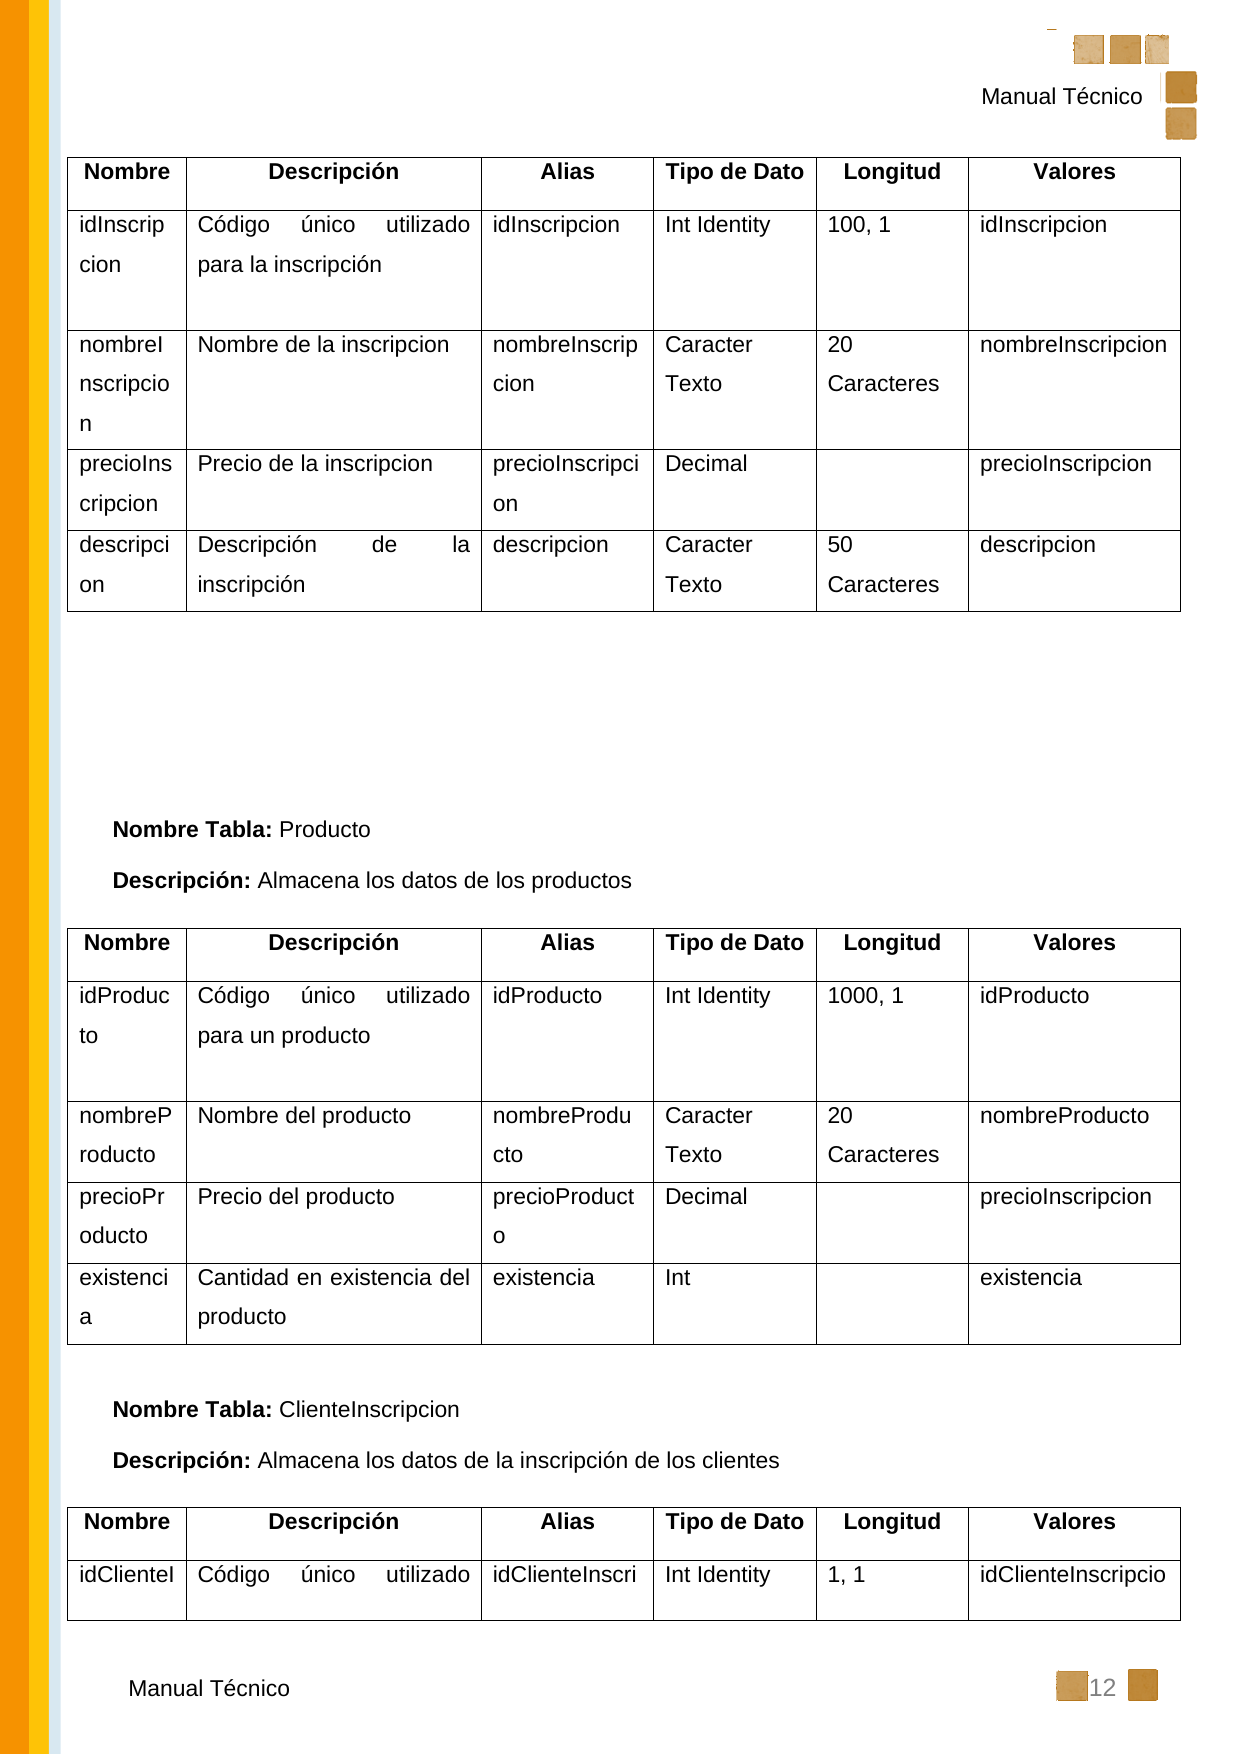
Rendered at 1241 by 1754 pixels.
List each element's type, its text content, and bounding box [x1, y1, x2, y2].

table_cell nombreInscripcion [969, 331, 1180, 449]
table_header Descripción [187, 1508, 481, 1560]
table_cell idInscripcion [969, 211, 1180, 330]
table_header Descripción [187, 929, 481, 981]
table_cell [817, 1264, 968, 1344]
table_cell nombreProducto [969, 1102, 1180, 1182]
table_cell Int Identity [654, 1561, 816, 1620]
table_header Tipo de Dato [654, 158, 816, 210]
table_cell Caracter Texto [654, 331, 816, 449]
table_cell 50 Caracteres [817, 531, 968, 611]
table_cell idProducto [68, 982, 186, 1101]
table_header Longitud [817, 929, 968, 981]
table_cell Int [654, 1264, 816, 1344]
table_cell Descripción de la inscripción [187, 531, 481, 611]
text Nombre Tabla: ClienteInscripcion [112, 1396, 1128, 1422]
table_cell nombreProducto [68, 1102, 186, 1182]
table_header Longitud [817, 158, 968, 210]
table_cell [187, 1561, 481, 1620]
table_cell precioInscripcion [969, 1183, 1180, 1263]
table_cell Precio del producto [187, 1183, 481, 1263]
table_header Nombre [68, 929, 186, 981]
table_cell 20 Caracteres [817, 1102, 968, 1182]
text Nombre Tabla: Producto [112, 816, 1128, 843]
text Descripción: Almacena los datos de la inscripción de los clientes [112, 1447, 1128, 1473]
table_cell idInscripcion [482, 211, 653, 330]
table_cell 1000, 1 [817, 982, 968, 1101]
table_header Nombre [68, 158, 186, 210]
table_cell precioProducto [482, 1183, 653, 1263]
table_cell descripcion [68, 531, 186, 611]
table_header Nombre [68, 1508, 186, 1560]
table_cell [68, 1561, 186, 1620]
table_cell Nombre del producto [187, 1102, 481, 1182]
table_cell Decimal [654, 1183, 816, 1263]
table_cell Int Identity [654, 211, 816, 330]
table_header Alias [482, 158, 653, 210]
table_cell descripcion [969, 531, 1180, 611]
table_cell Código único utilizado para la inscripción [187, 211, 481, 330]
table_cell idInscripcion [68, 211, 186, 330]
table_header Tipo de Dato [654, 929, 816, 981]
table_header Tipo de Dato [654, 1508, 816, 1560]
table_cell Cantidad en existencia del producto [187, 1264, 481, 1344]
table_header Alias [482, 929, 653, 981]
table_header Longitud [817, 1508, 968, 1560]
table_cell Int Identity [654, 982, 816, 1101]
table_cell existencia [482, 1264, 653, 1344]
table_cell Precio de la inscripcion [187, 450, 481, 530]
text Descripción: Almacena los datos de los productos [112, 867, 1128, 894]
table_cell [817, 1183, 968, 1263]
table_cell precioInscripcion [482, 450, 653, 530]
table_cell Código único utilizado para un producto [187, 982, 481, 1101]
table_cell existencia [969, 1264, 1180, 1344]
table_cell precioProducto [68, 1183, 186, 1263]
table_cell Caracter Texto [654, 531, 816, 611]
table_cell 1, 1 [817, 1561, 968, 1620]
table_header Valores [969, 929, 1180, 981]
table_cell nombreProducto [482, 1102, 653, 1182]
table_cell idProducto [482, 982, 653, 1101]
table_header Descripción [187, 158, 481, 210]
table_header Alias [482, 1508, 653, 1560]
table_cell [482, 1561, 653, 1620]
table_cell [817, 450, 968, 530]
table_cell descripcion [482, 531, 653, 611]
table_cell precioInscripcion [68, 450, 186, 530]
table_header Valores [969, 158, 1180, 210]
table_cell idProducto [969, 982, 1180, 1101]
table_cell existencia [68, 1264, 186, 1344]
table_cell nombreInscripcion [482, 331, 653, 449]
table_cell Decimal [654, 450, 816, 530]
table_cell Caracter Texto [654, 1102, 816, 1182]
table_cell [969, 1561, 1180, 1620]
table_cell 20 Caracteres [817, 331, 968, 449]
table_cell 100, 1 [817, 211, 968, 330]
table_cell nombreInscripcion [68, 331, 186, 449]
table_header Valores [969, 1508, 1180, 1560]
table_cell precioInscripcion [969, 450, 1180, 530]
table_cell Nombre de la inscripcion [187, 331, 481, 449]
